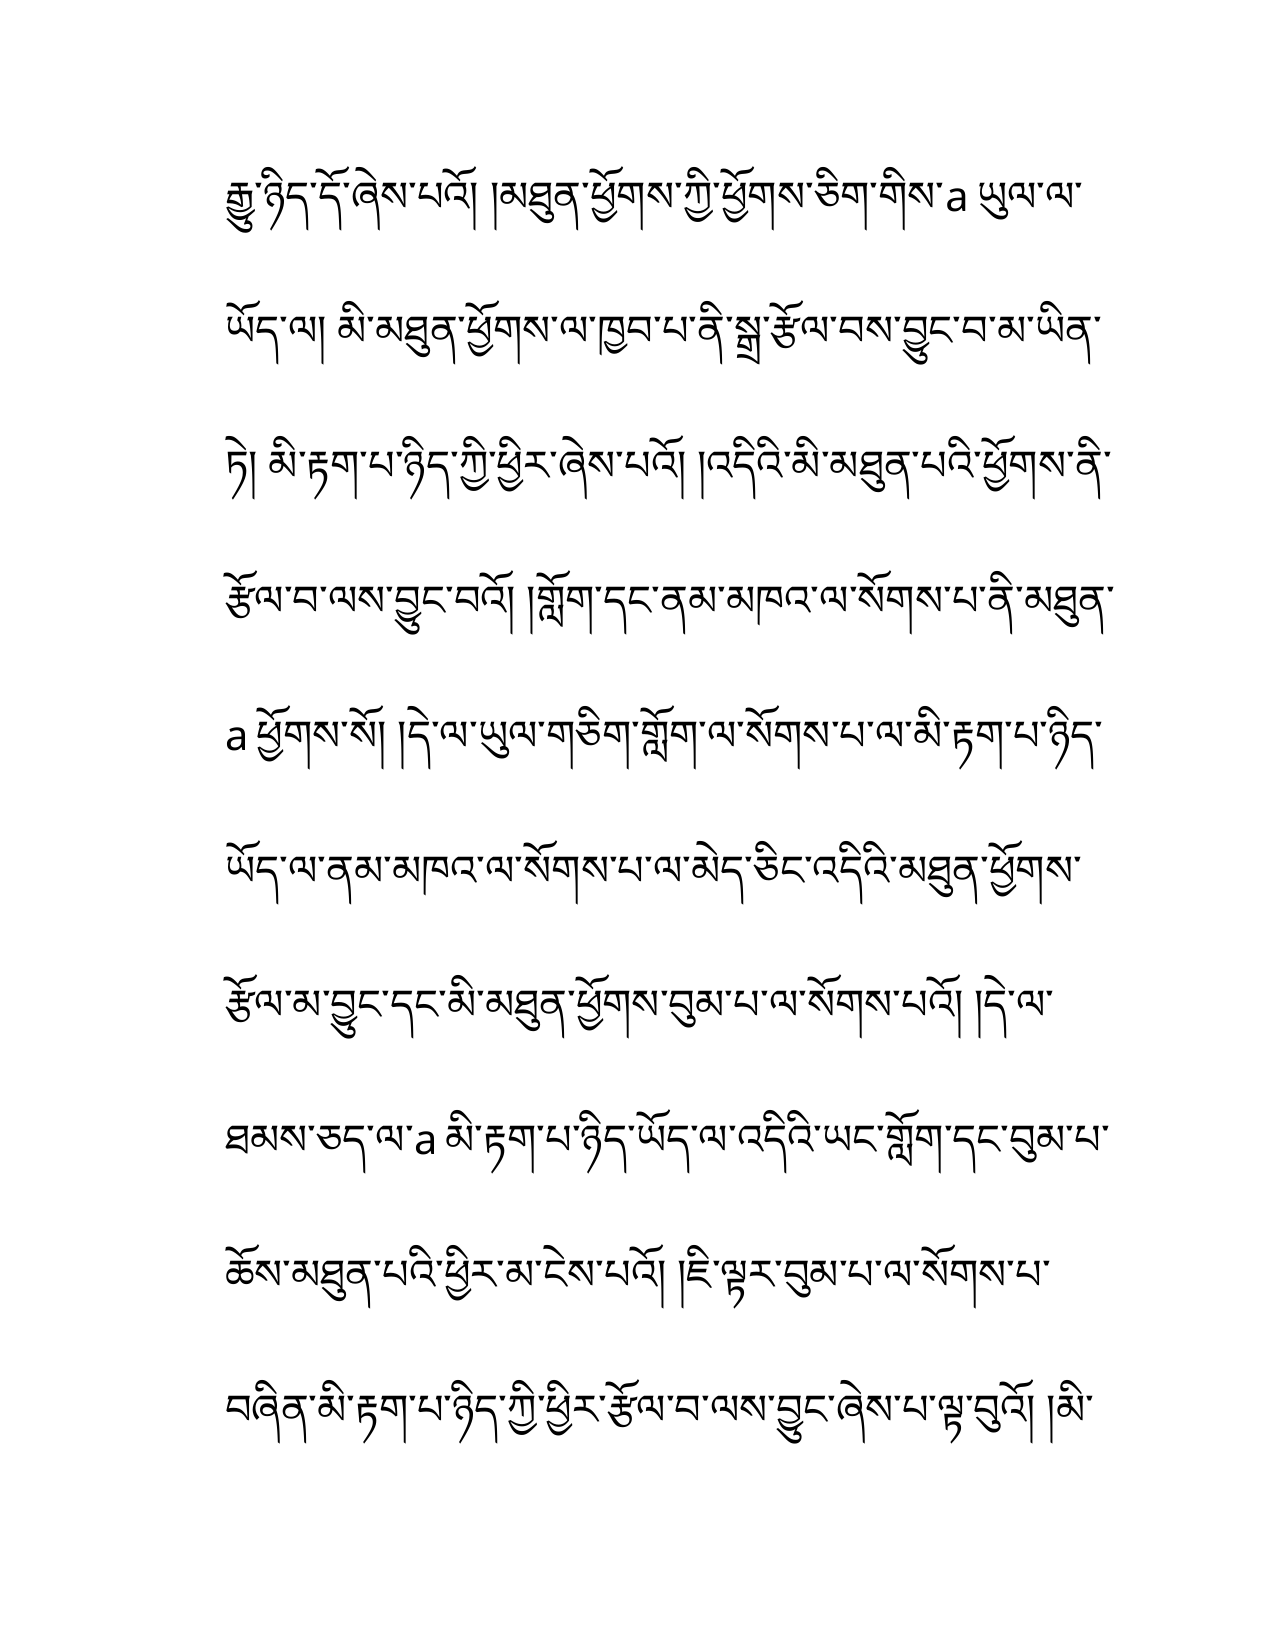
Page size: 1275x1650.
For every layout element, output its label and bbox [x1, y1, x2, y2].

list [187, 150, 1125, 1480]
